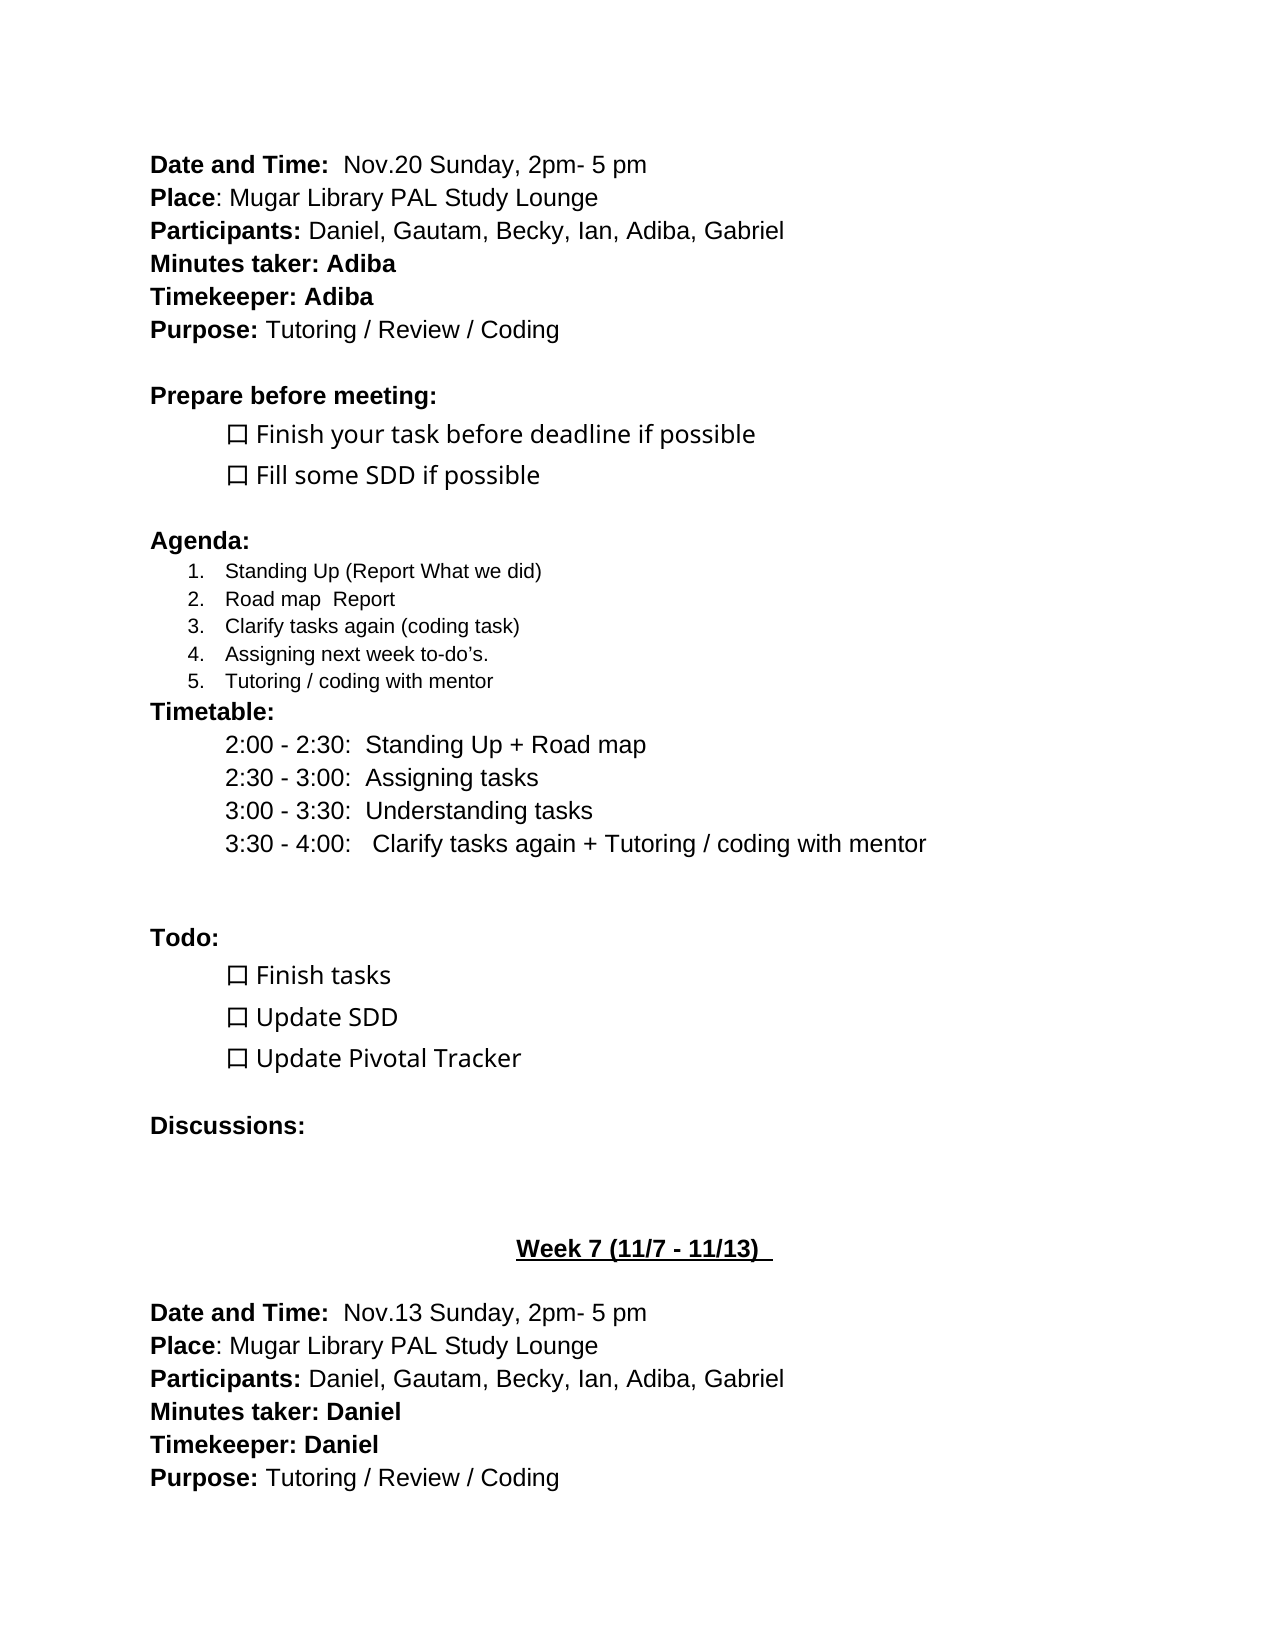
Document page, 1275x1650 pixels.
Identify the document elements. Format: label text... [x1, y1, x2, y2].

text 3:00 - 3:30: Understanding tasks [150, 796, 1125, 824]
text Prepare before meeting: [150, 348, 1125, 410]
text Discussions: [150, 1111, 1125, 1139]
text 2:00 - 2:30: Standing Up + Road map [150, 730, 1125, 758]
text Date and Time: Nov.20 Sunday, 2pm- 5 pm [150, 150, 1125, 179]
text 口 Update SDD [150, 997, 1125, 1033]
text Week 7 (11/7 - 11/13) [150, 1234, 1125, 1263]
text Timekeeper: Daniel [150, 1430, 1125, 1458]
text Participants: Daniel, Gautam, Becky, Ian, Adiba, Gabriel [150, 216, 1125, 245]
text 2:30 - 3:00: Assigning tasks [150, 763, 1125, 791]
text Agenda: [150, 526, 1125, 555]
list Tutoring / coding with mentor [187, 669, 1125, 693]
text 口 Finish tasks [150, 956, 1125, 992]
text Date and Time: Nov.13 Sunday, 2pm- 5 pm [150, 1298, 1125, 1326]
text Place: Mugar Library PAL Study Lounge [150, 1331, 1125, 1359]
text Place: Mugar Library PAL Study Lounge [150, 183, 1125, 212]
text 3:30 - 4:00: Clarify tasks again + Tutoring / coding with mentor [150, 829, 1125, 857]
text Purpose: Tutoring / Review / Coding [150, 1463, 1125, 1492]
list Assigning next week to-do’s. [187, 642, 1125, 666]
text Timetable: [150, 697, 1125, 725]
text Participants: Daniel, Gautam, Becky, Ian, Adiba, Gabriel [150, 1364, 1125, 1392]
text Purpose: Tutoring / Review / Coding [150, 315, 1125, 344]
text Minutes taker: Daniel [150, 1397, 1125, 1426]
list Clarify tasks again (coding task) [187, 614, 1125, 638]
text Minutes taker: Adiba [150, 249, 1125, 278]
text Timekeeper: Adiba [150, 282, 1125, 311]
list Road map Report [187, 587, 1125, 611]
text 口 Update Pivotal Tracker [150, 1039, 1125, 1075]
text Todo: [150, 923, 1125, 951]
text 口 Fill some SDD if possible [150, 456, 1125, 522]
list Standing Up (Report What we did) [187, 559, 1125, 583]
text 口 Finish your task before deadline if possible [150, 414, 1125, 450]
